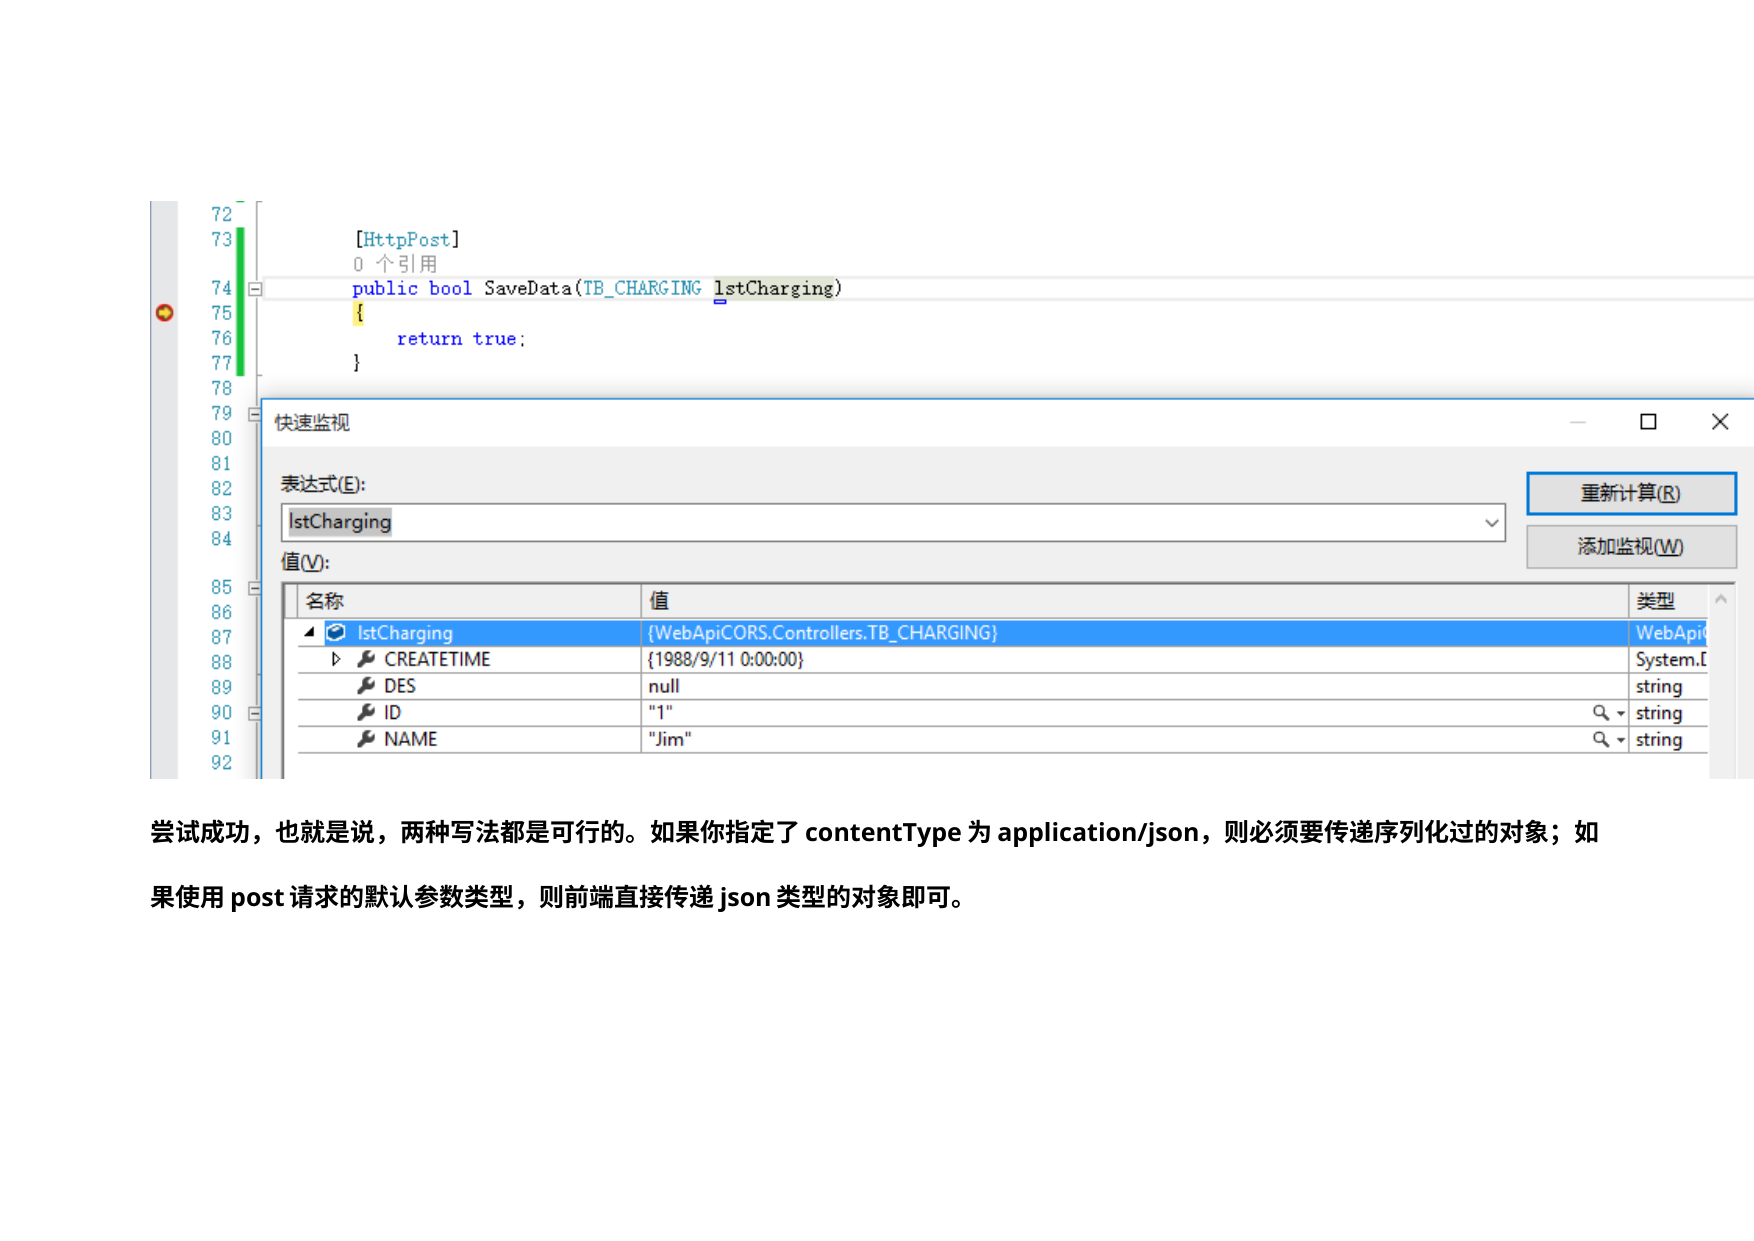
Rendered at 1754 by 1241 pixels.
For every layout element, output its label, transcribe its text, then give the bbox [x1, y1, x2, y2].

text 尝试成功，也就是说，两种写法都是可行的。如果你指定了contentType为application/json，则必须要传递序列化过的对象；如果使用post请求的默认参数类型，则前端直接传递json类型的对象即可。 [150, 798, 1604, 928]
picture [150, 201, 1754, 779]
